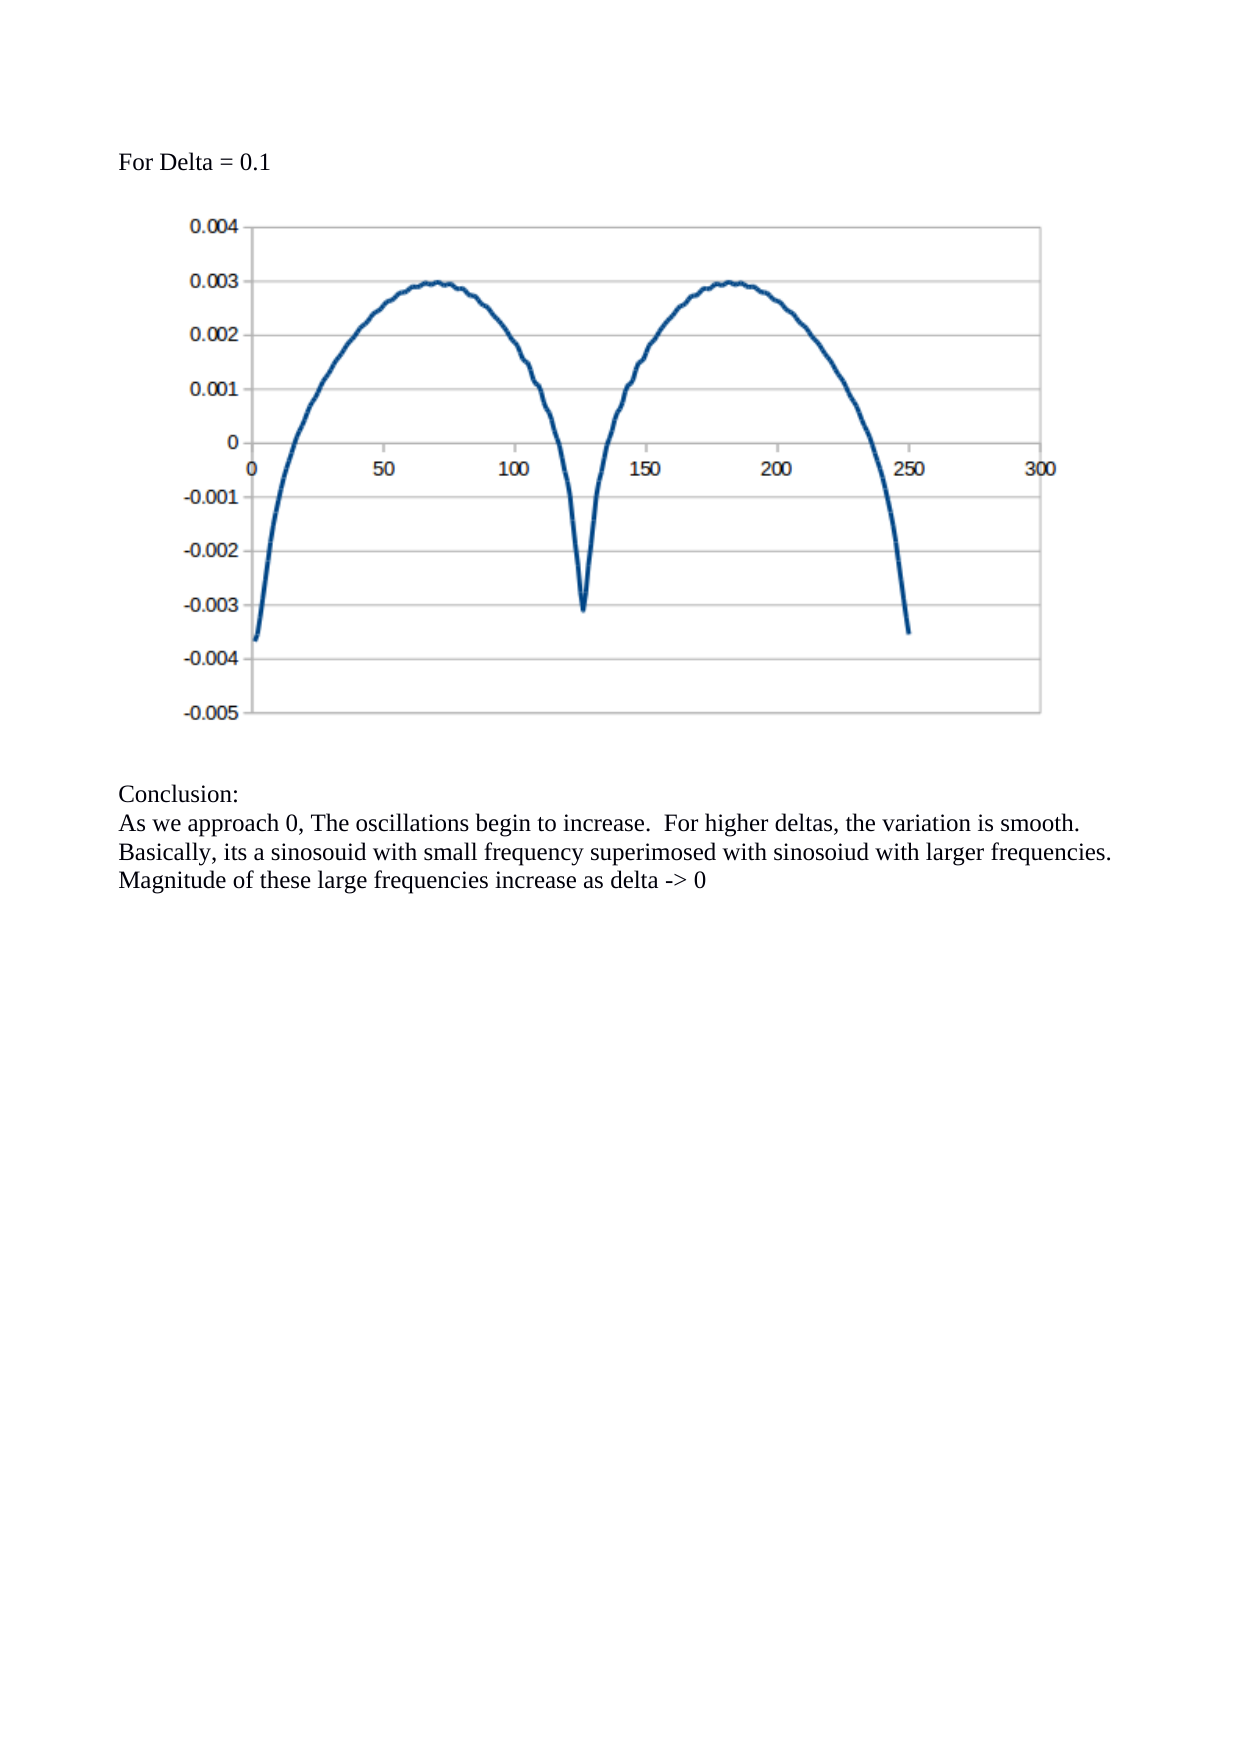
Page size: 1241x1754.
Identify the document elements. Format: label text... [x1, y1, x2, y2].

text Basically, its a sinosouid with small frequency superimosed with sinosoiud with larger frequencies. Magnitude of these large frequencies increase as delta -> 0 [118, 837, 1122, 894]
text Conclusion: [118, 779, 1122, 808]
text As we approach 0, The oscillations begin to increase. For higher deltas, the variation is smooth. [118, 808, 1122, 837]
picture [176, 213, 1064, 731]
text For Delta = 0.1 [118, 147, 1122, 176]
